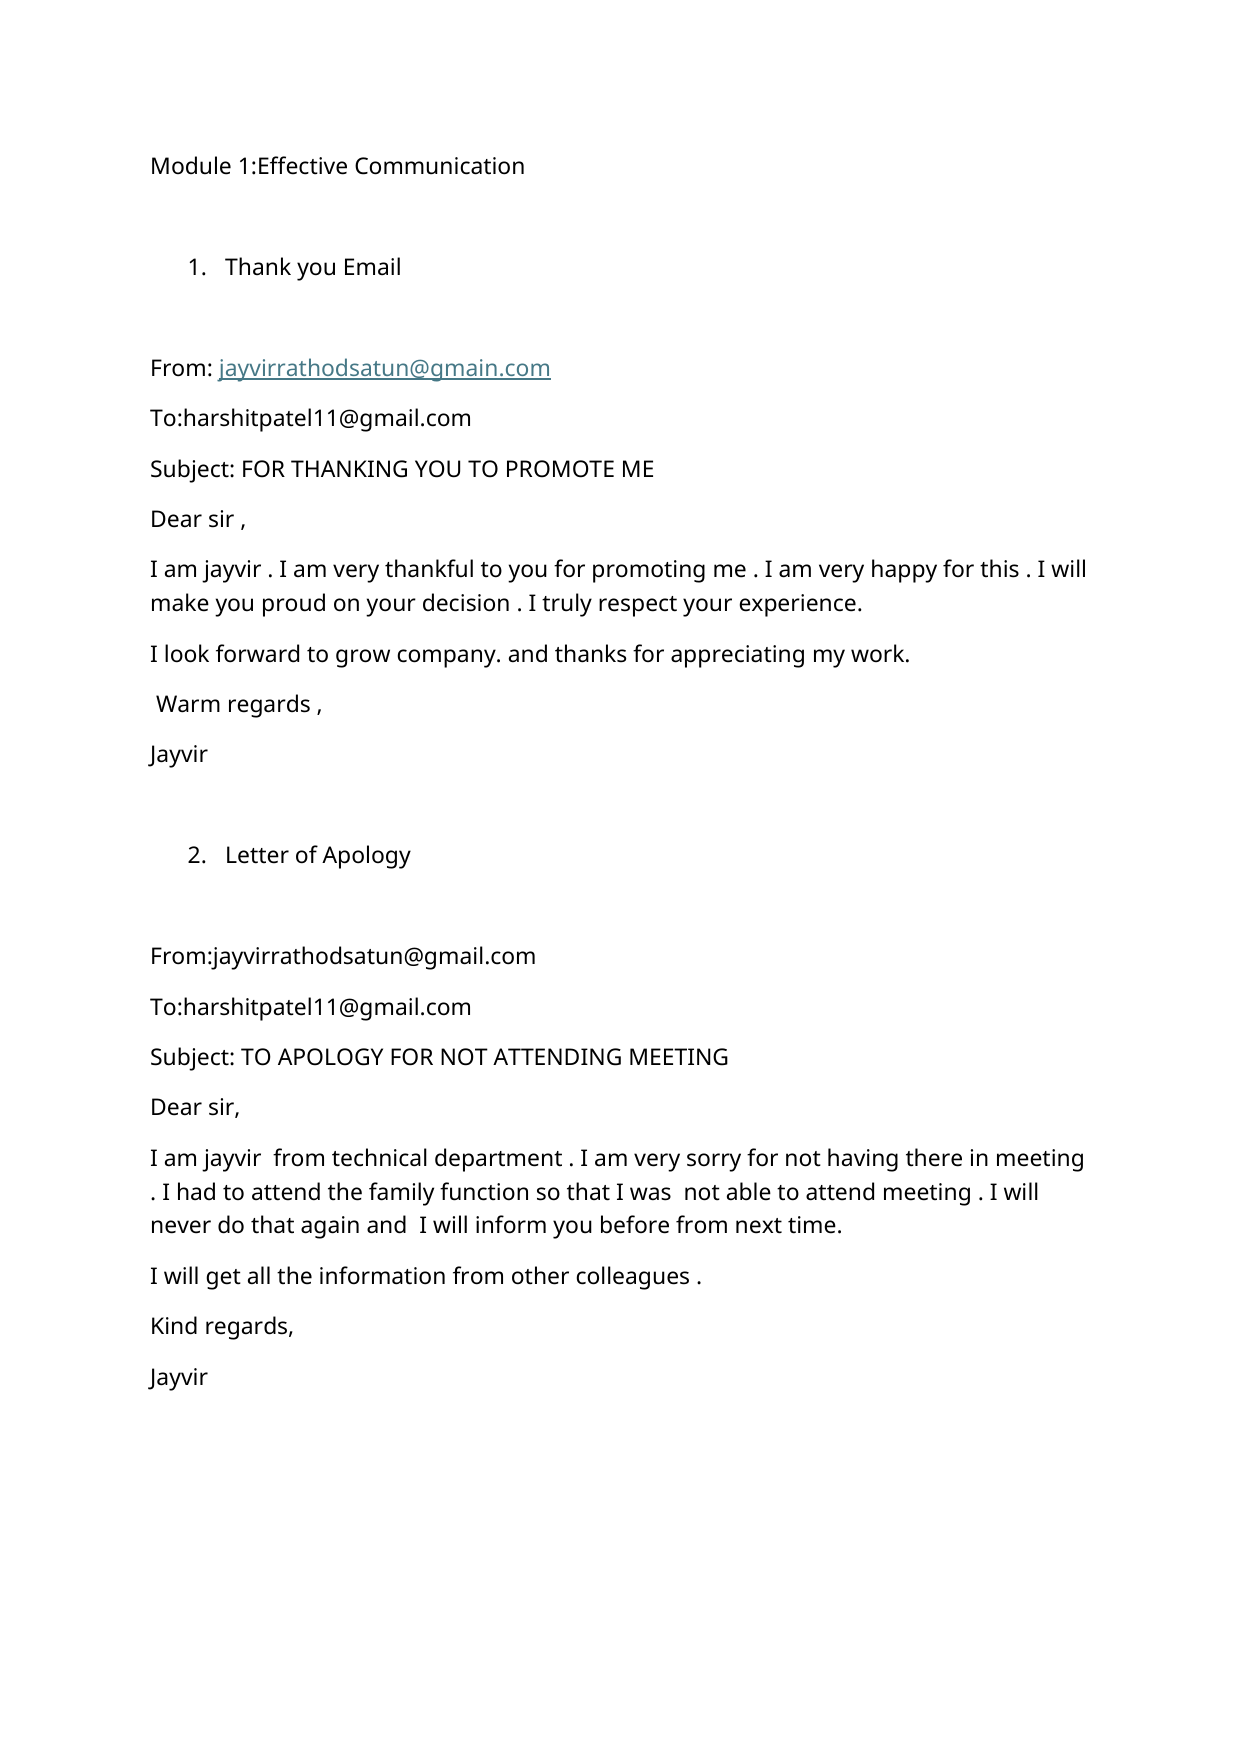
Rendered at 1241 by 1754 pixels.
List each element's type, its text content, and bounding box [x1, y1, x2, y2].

text Warm regards , [150, 688, 1090, 719]
text Kind regards, [150, 1310, 1090, 1341]
text From:jayvirrathodsatun@gmail.com [150, 940, 1090, 971]
text Subject: TO APOLOGY FOR NOT ATTENDING MEETING [150, 1041, 1090, 1072]
text I am jayvir from technical department . I am very sorry for not having there in meeting . I had to attend the family function so that I was not able to attend meeting . I will never do that again and I will inform you before from next time. [150, 1142, 1090, 1240]
text Dear sir , [150, 503, 1090, 534]
text I look forward to grow company. and thanks for appreciating my work. [150, 637, 1090, 669]
text I will get all the information from other colleagues . [150, 1259, 1090, 1291]
text To:harshitpatel11@gmail.com [150, 990, 1090, 1022]
text Subject: FOR THANKING YOU TO PROMOTE ME [150, 452, 1090, 484]
text Dear sir, [150, 1091, 1090, 1122]
text I am jayvir . I am very thankful to you for promoting me . I am very happy for this . I will make you proud on your decision . I truly respect your experience. [150, 553, 1090, 618]
list Thank you Email [187, 251, 1090, 282]
text To:harshitpatel11@gmail.com [150, 402, 1090, 433]
text From: jayvirrathodsatun@gmain.com [150, 352, 1090, 383]
text Module 1:Effective Communication [150, 150, 1090, 181]
text Jayvir [150, 1360, 1090, 1392]
list Letter of Apology [187, 839, 1090, 870]
text Jayvir [150, 738, 1090, 769]
